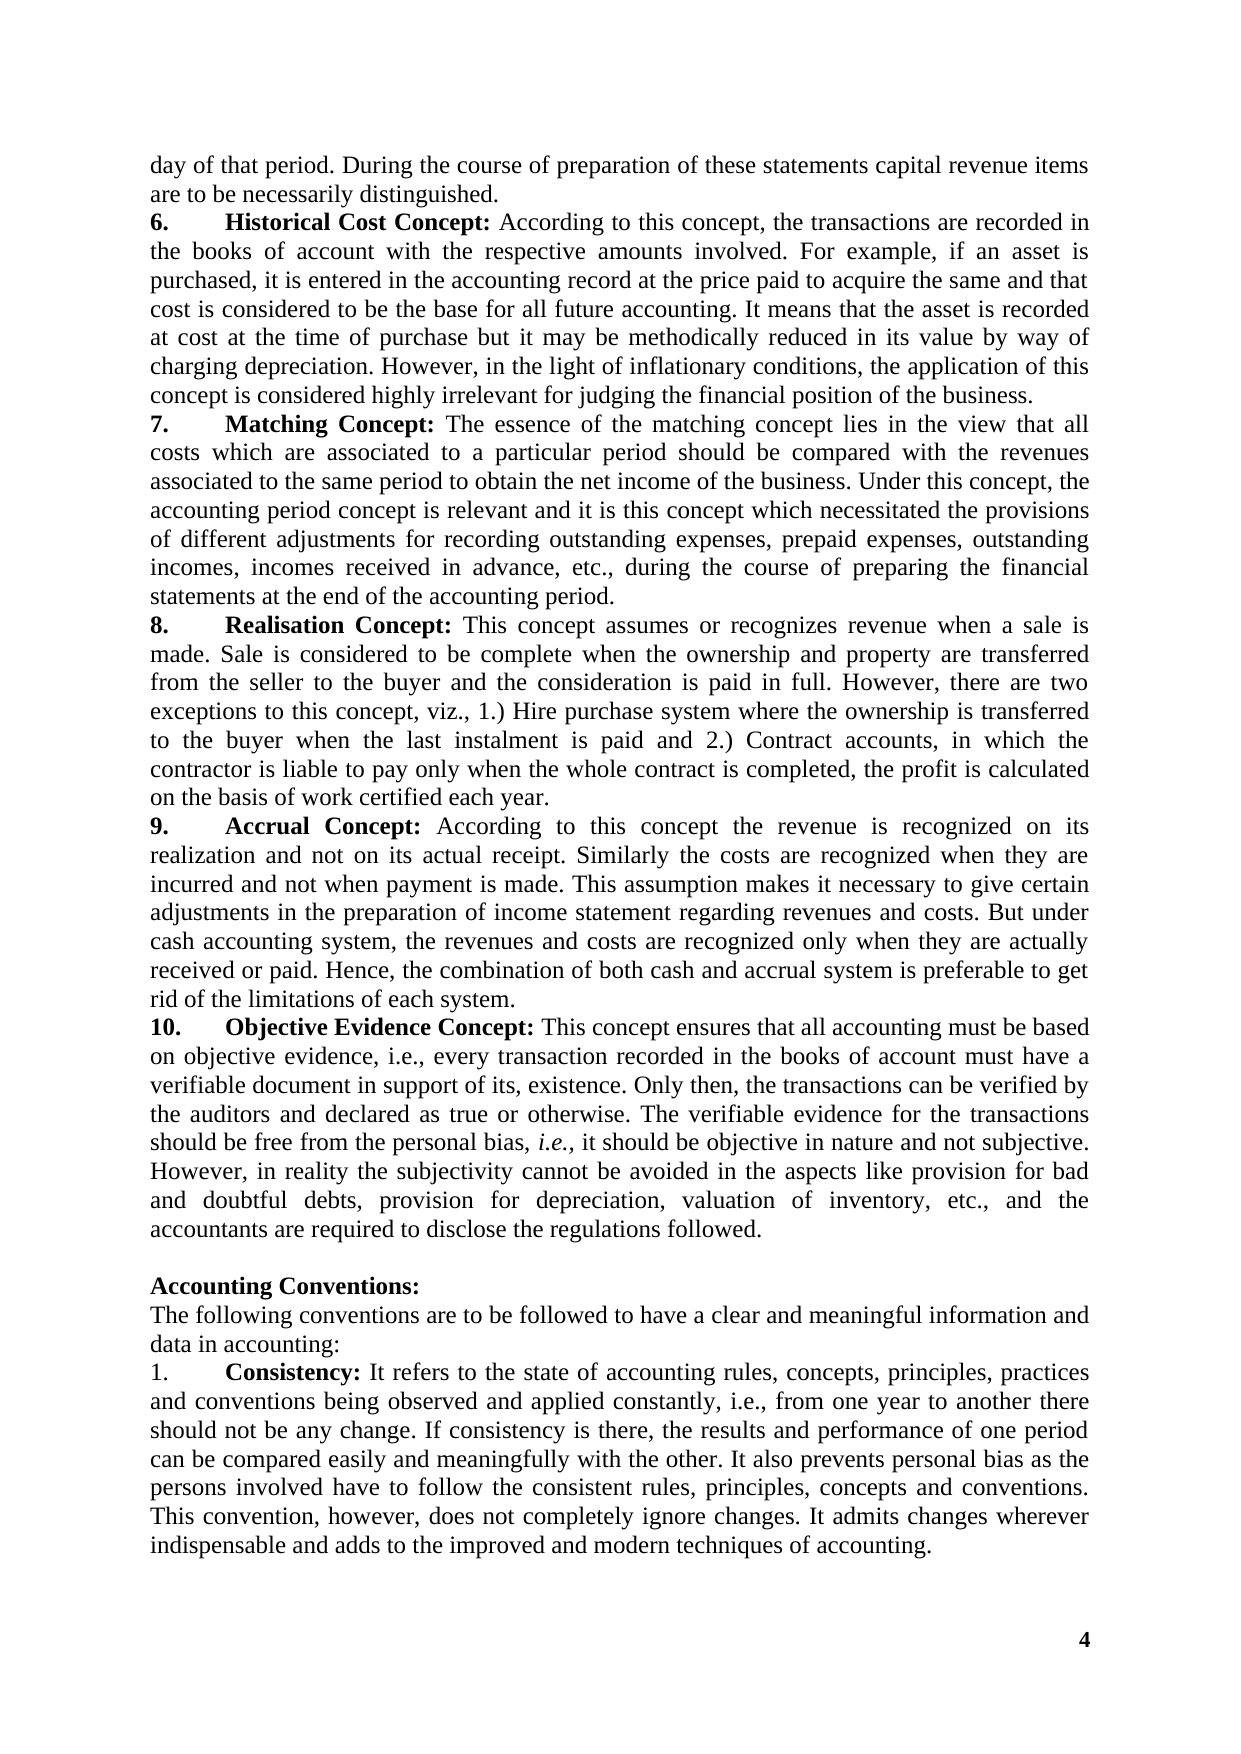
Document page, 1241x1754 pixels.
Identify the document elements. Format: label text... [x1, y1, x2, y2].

list Accrual Concept: According to this concept the revenue is recognized on its realization and not on its actual receipt. Similarly the costs are recognized when they are incurred and not when payment is made. This assumption makes it necessary to give certain adjustments in the preparation of income statement regarding revenues and costs. But under cash accounting system, the revenues and costs are recognized only when they are actually received or paid. Hence, the combination of both cash and accrual system is preferable to get rid of the limitations of each system. [150, 811, 1090, 1012]
list Historical Cost Concept: According to this concept, the transactions are recorded in the books of account with the respective amounts involved. For example, if an asset is purchased, it is entered in the accounting record at the price paid to acquire the same and that cost is considered to be the base for all future accounting. It means that the asset is recorded at cost at the time of purchase but it may be methodically reduced in its value by way of charging depreciation. However, in the light of inflationary conditions, the application of this concept is considered highly irrelevant for judging the financial position of the business. [150, 207, 1090, 409]
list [150, 150, 1090, 207]
text The following conventions are to be followed to have a clear and meaningful information and data in accounting: [150, 1300, 1090, 1357]
list Consistency: It refers to the state of accounting rules, concepts, principles, practices and conventions being observed and applied constantly, i.e., from one year to another there should not be any change. If consistency is there, the results and performance of one period can be compared easily and meaningfully with the other. It also prevents personal bias as the persons involved have to follow the consistent rules, principles, concepts and conventions. This convention, however, does not completely ignore changes. It admits changes wherever indispensable and adds to the improved and modern techniques of accounting. [150, 1357, 1090, 1559]
list Objective Evidence Concept: This concept ensures that all accounting must be based on objective evidence, i.e., every transaction recorded in the books of account must have a verifiable document in support of its, existence. Only then, the transactions can be verified by the auditors and declared as true or otherwise. The verifiable evidence for the transactions should be free from the personal bias, i.e., it should be objective in nature and not subjective. However, in reality the subjectivity cannot be avoided in the aspects like provision for bad and doubtful debts, provision for depreciation, valuation of inventory, etc., and the accountants are required to disclose the regulations followed. [150, 1012, 1090, 1242]
list Matching Concept: The essence of the matching concept lies in the view that all costs which are associated to a particular period should be compared with the revenues associated to the same period to obtain the net income of the business. Under this concept, the accounting period concept is relevant and it is this concept which necessitated the provisions of different adjustments for recording outstanding expenses, prepaid expenses, outstanding incomes, incomes received in advance, etc., during the course of preparing the financial statements at the end of the accounting period. [150, 409, 1090, 610]
list Realisation Concept: This concept assumes or recognizes revenue when a sale is made. Sale is considered to be complete when the ownership and property are transferred from the seller to the buyer and the consideration is paid in full. However, there are two exceptions to this concept, viz., 1.) Hire purchase system where the ownership is transferred to the buyer when the last instalment is paid and 2.) Contract accounts, in which the contractor is liable to pay only when the whole contract is completed, the profit is calculated on the basis of work certified each year. [150, 610, 1090, 811]
text Accounting Conventions: [150, 1271, 1090, 1300]
